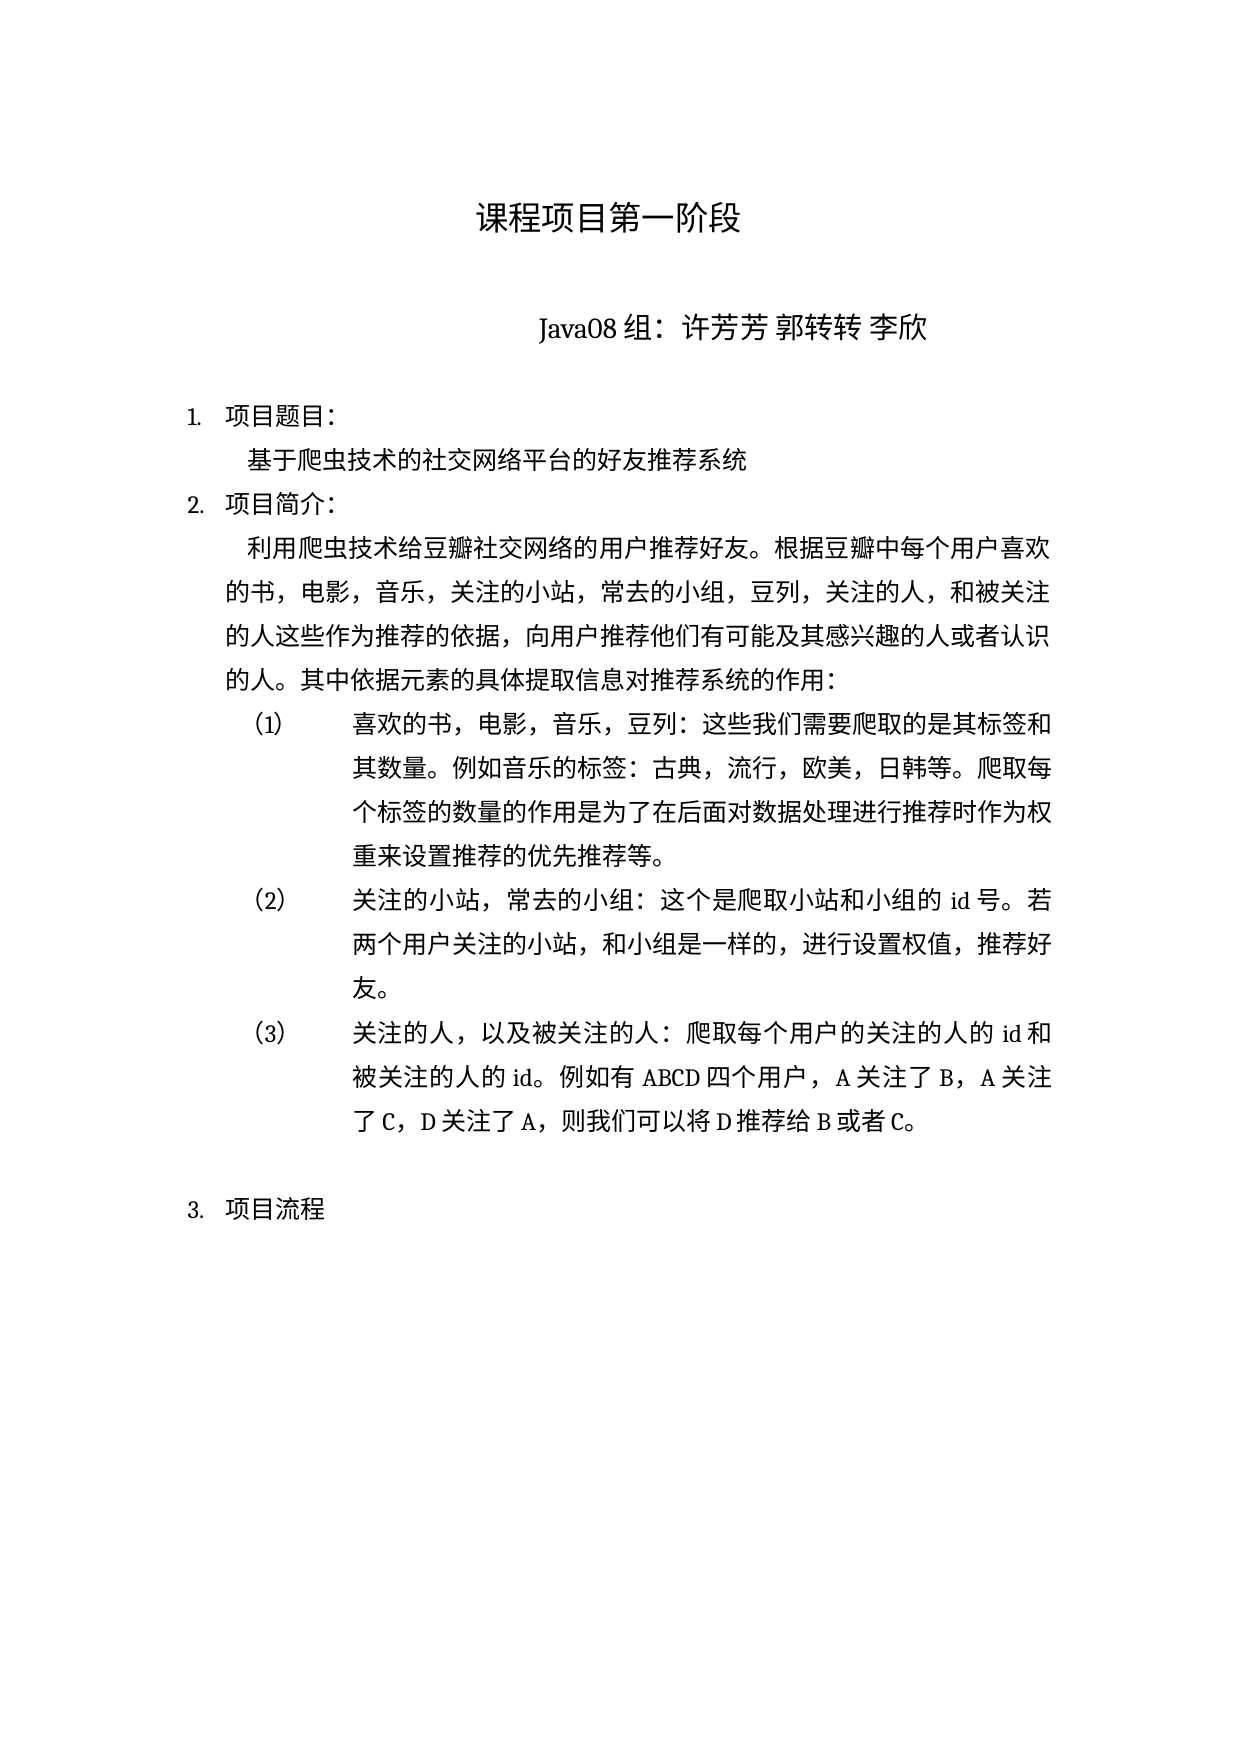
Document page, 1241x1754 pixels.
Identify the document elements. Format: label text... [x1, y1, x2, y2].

list 项目题目： [187, 392, 1053, 436]
list 基于爬虫技术的社交网络平台的好友推荐系统 [225, 436, 1053, 480]
list 项目流程 [187, 1185, 1053, 1229]
list 关注的小站，常去的小组：这个是爬取小站和小组的id号。若两个用户关注的小站，和小组是一样的，进行设置权值，推荐好友。 [239, 877, 1053, 1009]
text Java08组：许芳芳 郭转转 李欣 [187, 304, 1053, 348]
text 课程项目第一阶段 [187, 172, 1053, 260]
list 项目简介： [187, 480, 1053, 524]
list 关注的人，以及被关注的人：爬取每个用户的关注的人的id和被关注的人的id。例如有ABCD四个用户，A关注了B，A关注了C，D关注了A，则我们可以将D推荐给B或者C。 [239, 1009, 1053, 1141]
list 利用爬虫技术给豆瓣社交网络的用户推荐好友。根据豆瓣中每个用户喜欢的书，电影，音乐，关注的小站，常去的小组，豆列，关注的人，和被关注的人这些作为推荐的依据，向用户推荐他们有可能及其感兴趣的人或者认识的人。其中依据元素的具体提取信息对推荐系统的作用： [225, 524, 1053, 701]
list 喜欢的书，电影，音乐，豆列：这些我们需要爬取的是其标签和其数量。例如音乐的标签：古典，流行，欧美，日韩等。爬取每个标签的数量的作用是为了在后面对数据处理进行推荐时作为权重来设置推荐的优先推荐等。 [239, 701, 1053, 877]
